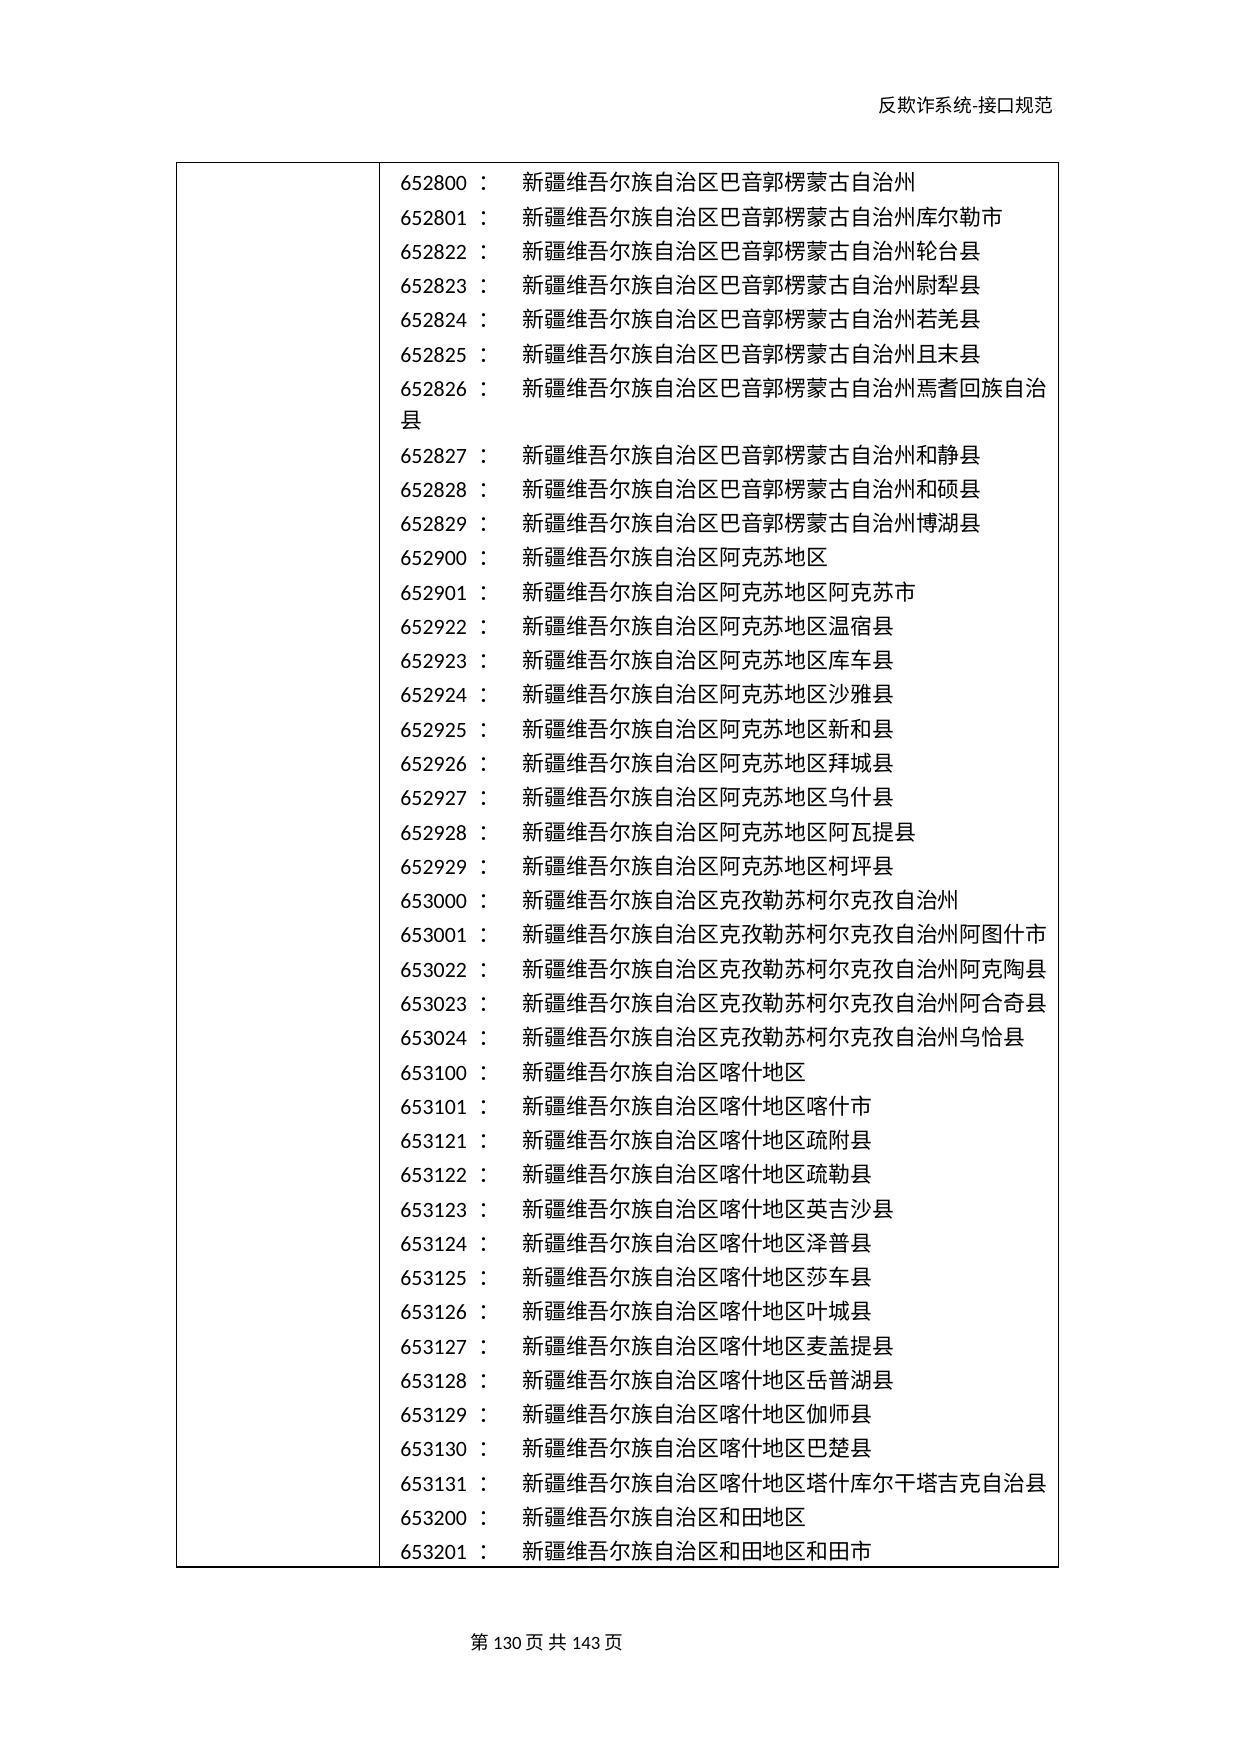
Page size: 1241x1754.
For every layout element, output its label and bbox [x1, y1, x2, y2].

table_cell [177, 163, 379, 1566]
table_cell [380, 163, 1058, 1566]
